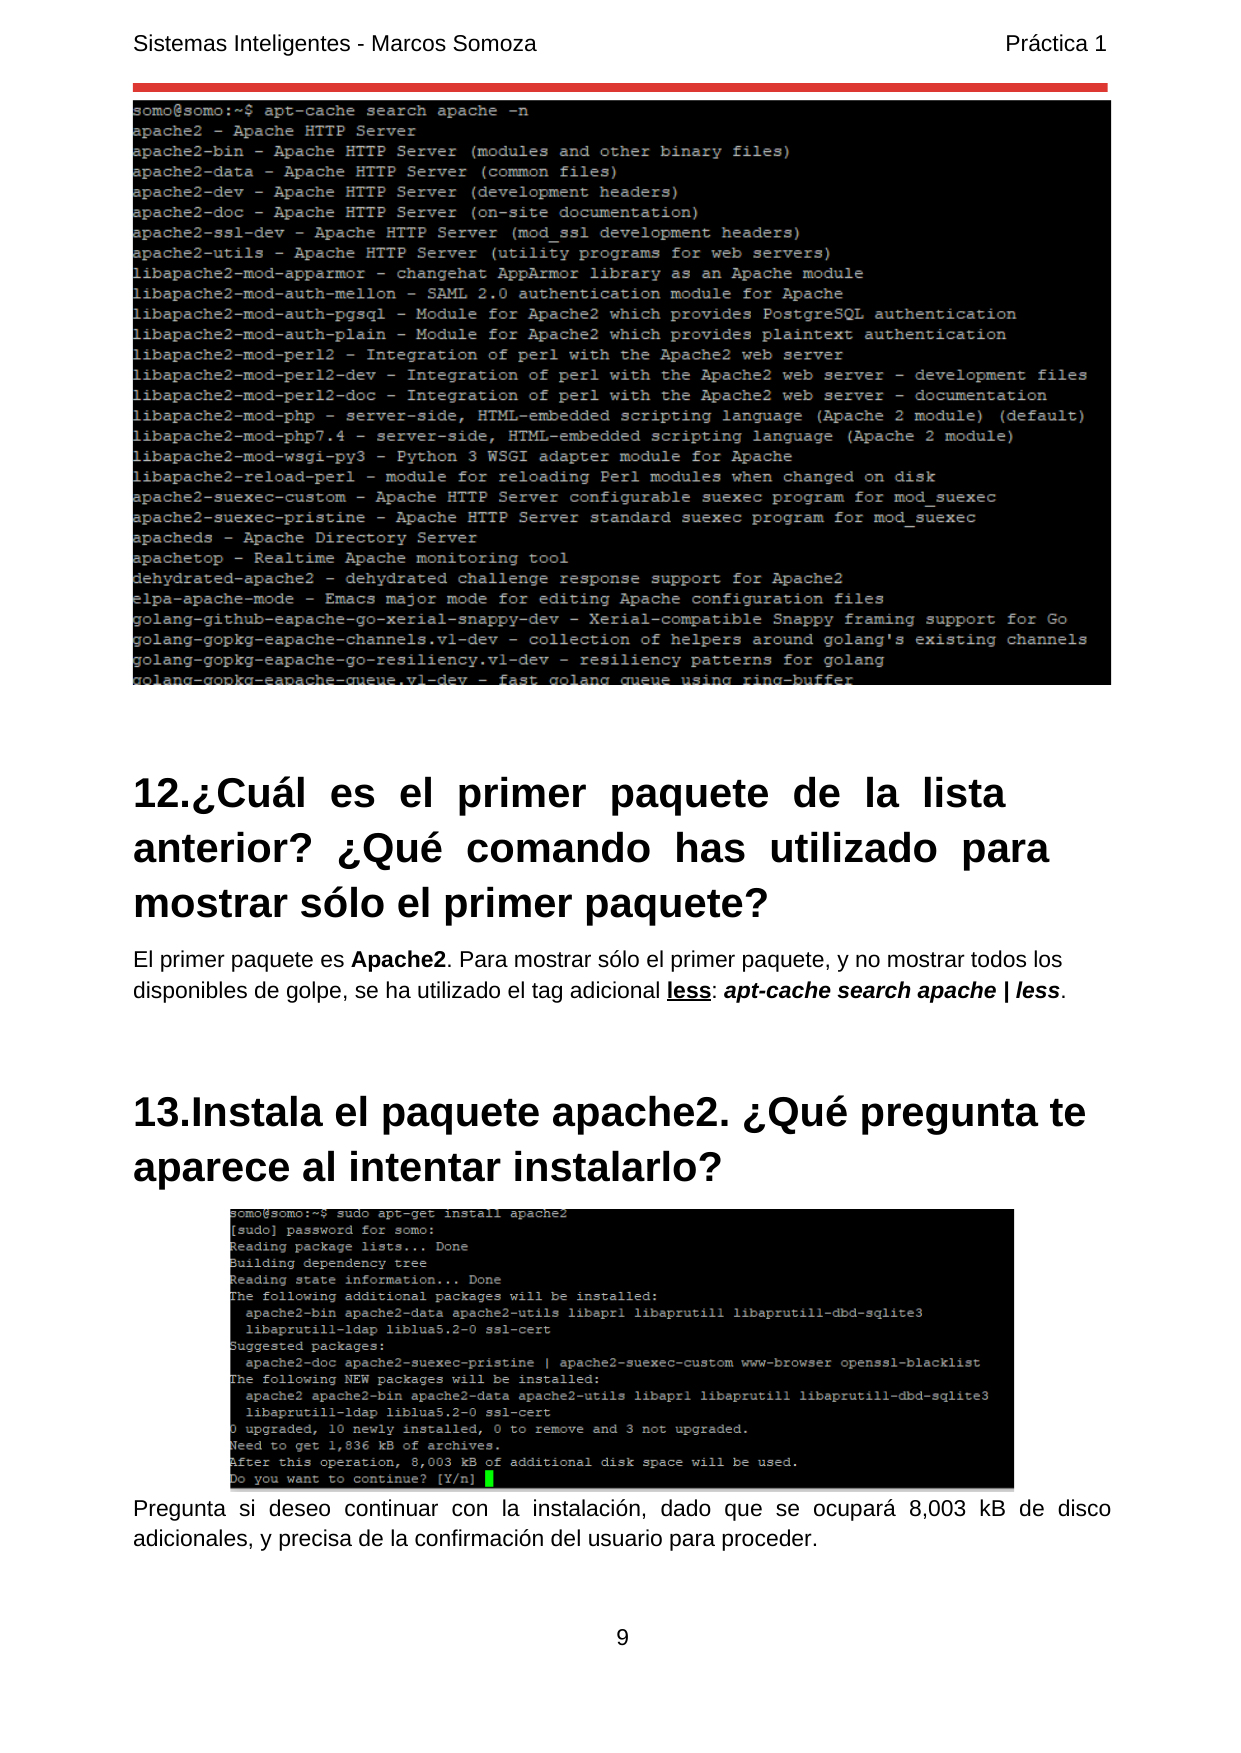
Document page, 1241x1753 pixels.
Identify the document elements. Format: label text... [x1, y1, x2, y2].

picture [132, 99, 1112, 685]
text Pregunta si deseo continuar con la instalación, dado que se ocupará 8,003 kB de disco adicionales, y precisa de la confirmación del usuario para proceder. [133, 1495, 1112, 1552]
text El primer paquete es Apache2. Para mostrar sólo el primer paquete, y no mostrar todos los disponibles de golpe, se ha utilizado el tag adicional less: apt-cache search apache | less. [133, 946, 1112, 1003]
picture [230, 1209, 1015, 1492]
subtitle 12.¿Cuál es el primer paquete de la lista anterior? ¿Qué comando has utilizado para mostrar sólo el primer paquete? [133, 768, 1112, 927]
picture [132, 83, 1108, 92]
subtitle 13.Instala el paquete apache2. ¿Qué pregunta te aparece al intentar instalarlo? [133, 1087, 1112, 1190]
